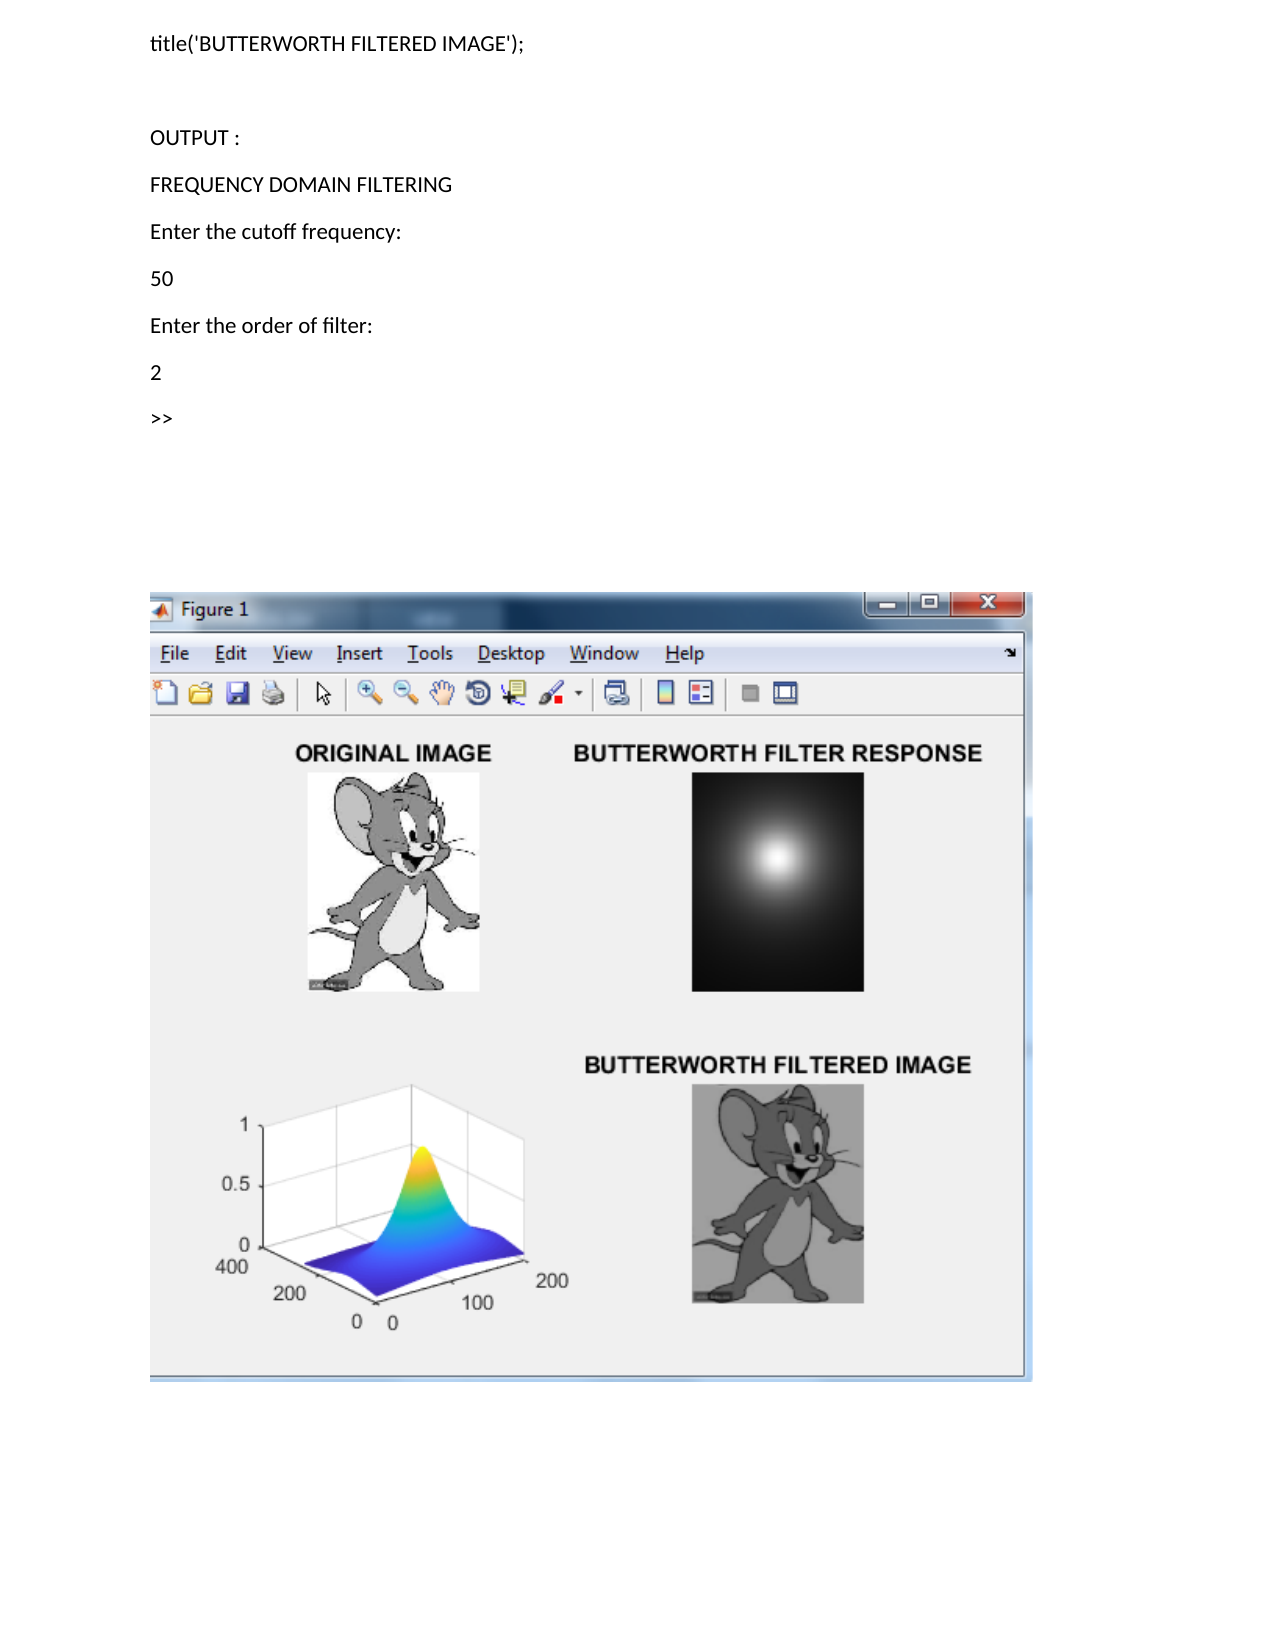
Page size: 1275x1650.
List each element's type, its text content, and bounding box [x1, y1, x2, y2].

text Enter the cutoff frequency: [150, 217, 1125, 245]
text 50 [150, 264, 1125, 292]
text >> [150, 404, 1125, 433]
text OUTPUT : [150, 123, 1125, 151]
text 2 [150, 358, 1125, 386]
text Enter the order of filter: [150, 311, 1125, 339]
text title('BUTTERWORTH FILTERED IMAGE'); [150, 29, 1125, 58]
picture [150, 592, 1033, 1382]
text FREQUENCY DOMAIN FILTERING [150, 170, 1125, 198]
